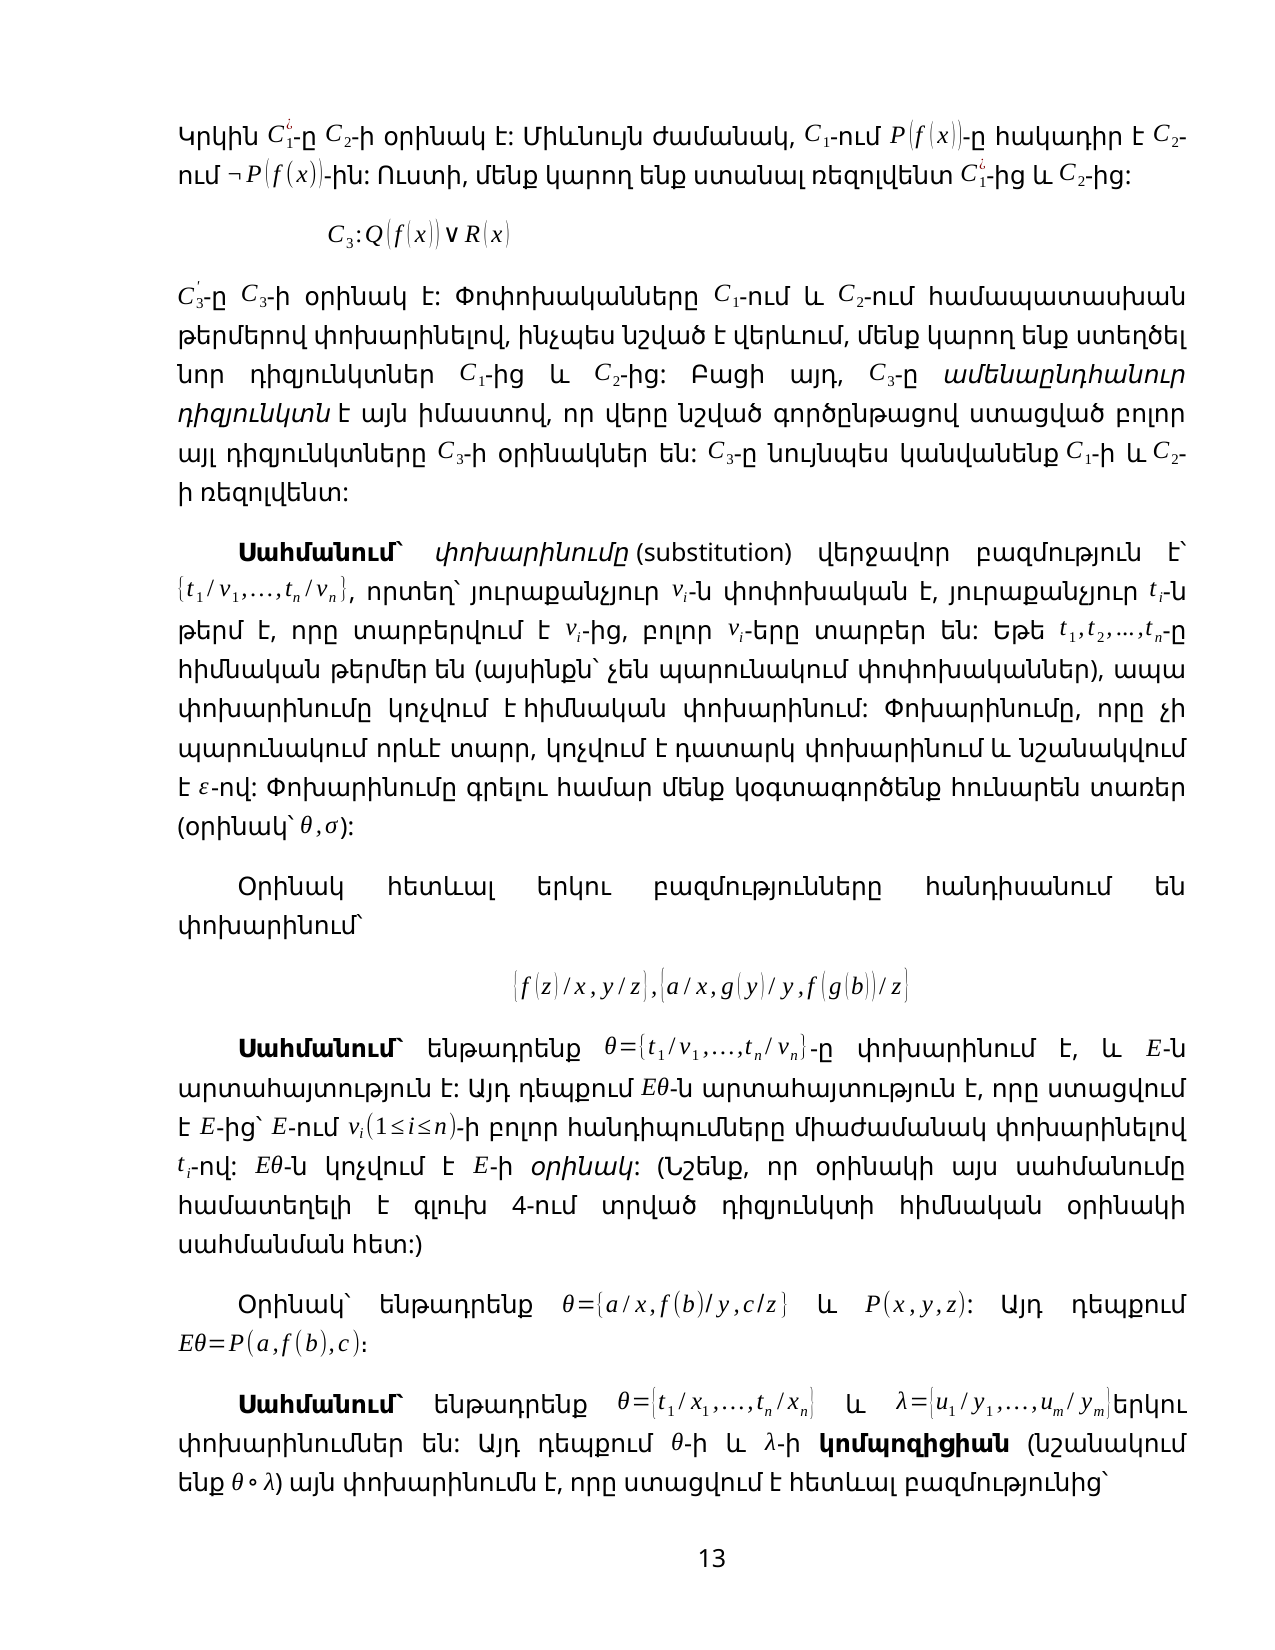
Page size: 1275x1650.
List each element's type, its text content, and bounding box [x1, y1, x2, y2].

text Օրինակ հետևալ երկու բազմությունները հանդիսանում են փոխարինում՝ [177, 868, 1186, 942]
text Սահմանում` ենթադրենք -ը փոխարինում է, և -ն արտահայտություն է: Այդ դեպքում -ն արտահայտություն է, որը ստացվում է -ից՝ -ում ​-ի բոլոր հանդիպումները միաժամանակ փոխարինելով -ով: -ն կոչվում է -ի օրինակ: (Նշենք, որ օրինակի այս սահմանումը համատեղելի է գլուխ 4-ում տրված դիզյունկտի հիմնական օրինակի սահմանման հետ:) [177, 1031, 1186, 1261]
text Օրինակ՝ ենթադրենք և : Այդ դեպքում ։ [177, 1287, 1186, 1360]
text Կրկին ​-ը ​-ի օրինակ է: Միևնույն ժամանակ, ​-ում -ը հակադիր է ​-ում -ին: Ուստի, մենք կարող ենք ստանալ ռեզոլվենտ ​-ից և ​-ից: [177, 118, 1186, 191]
text -ը ​-ի օրինակ է: Փոփոխականները ​-ում և -ում համապատասխան թերմերով փոխարինելով, ինչպես նշված է վերևում, մենք կարող ենք ստեղծել նոր դիզյունկտներ ​-ից և ​-ից: Բացի այդ, ​-ը ամենաընդհանուր դիզյունկտն է այն իմաստով, որ վերը նշված գործընթացով ստացված բոլոր այլ դիզյունկտները -ի օրինակներ են: ​-ը նույնպես կանվանենք -ի և ​-ի ռեզոլվենտ: [177, 278, 1186, 508]
text Սահմանում` ենթադրենք և երկու փոխարինումներ են: Այդ դեպքում -ի և -ի կոմպոզիցիան (նշանակում ենք ) այն փոխարինումն է, որը ստացվում է հետևալ բազմությունից՝ [177, 1386, 1186, 1499]
text Սահմանում` փոխարինումը (substitution) վերջավոր բազմություն է՝ , որտեղ՝ յուրաքանչյուր -ն փոփոխական է, յուրաքանչյուր -ն թերմ է, որը տարբերվում է -ից, բոլոր ​-երը տարբեր են: Եթե -ը հիմնական թերմեր են (այսինքն՝ չեն պարունակում փոփոխականներ), ապա փոխարինումը կոչվում է հիմնական փոխարինում: Փոխարինումը, որը չի պարունակում որևէ տարր, կոչվում է դատարկ փոխարինում և նշանակվում է -ով: Փոխարինումը գրելու համար մենք կօգտագործենք հունարեն տառեր (օրինակ՝ ): [177, 534, 1186, 843]
